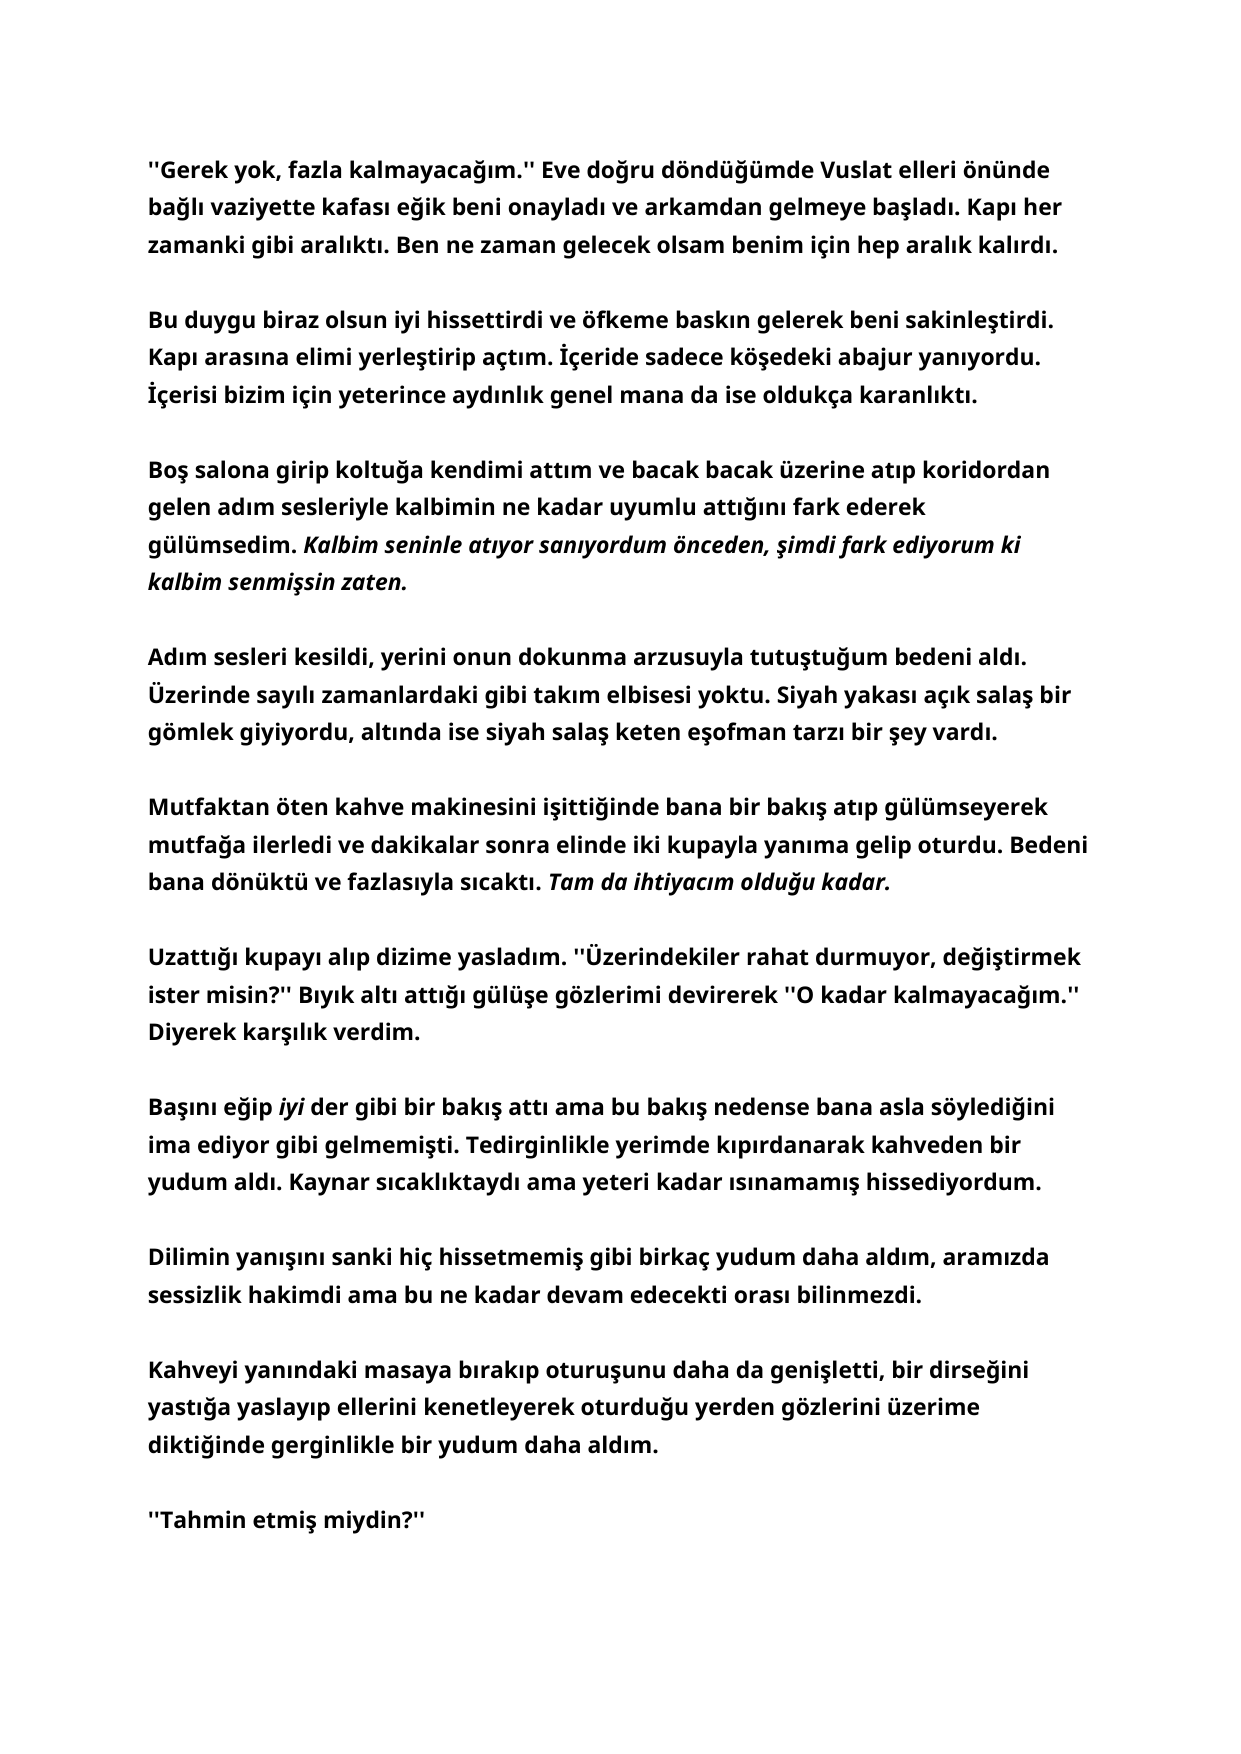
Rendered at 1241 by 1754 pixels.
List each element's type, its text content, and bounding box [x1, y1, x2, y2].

text ''Gerek yok, fazla kalmayacağım.'' Eve doğru döndüğümde Vuslat elleri önünde bağlı vaziyette kafası eğik beni onayladı ve arkamdan gelmeye başladı. Kapı her zamanki gibi aralıktı. Ben ne zaman gelecek olsam benim için hep aralık kalırdı. [148, 148, 1093, 260]
text Bu duygu biraz olsun iyi hissettirdi ve öfkeme baskın gelerek beni sakinleştirdi. Kapı arasına elimi yerleştirip açtım. İçeride sadece köşedeki abajur yanıyordu. İçerisi bizim için yeterince aydınlık genel mana da ise oldukça karanlıktı. [148, 298, 1093, 410]
text Mutfaktan öten kahve makinesini işittiğinde bana bir bakış atıp gülümseyerek mutfağa ilerledi ve dakikalar sonra elinde iki kupayla yanıma gelip oturdu. Bedeni bana dönüktü ve fazlasıyla sıcaktı. Tam da ihtiyacım olduğu kadar. [148, 785, 1093, 898]
text Dilimin yanışını sanki hiç hissetmemiş gibi birkaç yudum daha aldım, aramızda sessizlik hakimdi ama bu ne kadar devam edecekti orası bilinmezdi. [148, 1235, 1093, 1310]
text Uzattığı kupayı alıp dizime yasladım. ''Üzerindekiler rahat durmuyor, değiştirmek ister misin?'' Bıyık altı attığı gülüşe gözlerimi devirerek ''O kadar kalmayacağım.'' Diyerek karşılık verdim. [148, 935, 1093, 1048]
text Başını eğip iyi der gibi bir bakış attı ama bu bakış nedense bana asla söylediğini ima ediyor gibi gelmemişti. Tedirginlikle yerimde kıpırdanarak kahveden bir yudum aldı. Kaynar sıcaklıktaydı ama yeteri kadar ısınamamış hissediyordum. [148, 1085, 1093, 1198]
text Boş salona girip koltuğa kendimi attım ve bacak bacak üzerine atıp koridordan gelen adım sesleriyle kalbimin ne kadar uyumlu attığını fark ederek gülümsedim. Kalbim seninle atıyor sanıyordum önceden, şimdi fark ediyorum ki kalbim senmişsin zaten. [148, 448, 1093, 598]
text Adım sesleri kesildi, yerini onun dokunma arzusuyla tutuştuğum bedeni aldı. Üzerinde sayılı zamanlardaki gibi takım elbisesi yoktu. Siyah yakası açık salaş bir gömlek giyiyordu, altında ise siyah salaş keten eşofman tarzı bir şey vardı. [148, 635, 1093, 748]
text ''Tahmin etmiş miydin?'' [148, 1498, 1093, 1535]
text Kahveyi yanındaki masaya bırakıp oturuşunu daha da genişletti, bir dirseğini yastığa yaslayıp ellerini kenetleyerek oturduğu yerden gözlerini üzerime diktiğinde gerginlikle bir yudum daha aldım. [148, 1348, 1093, 1460]
